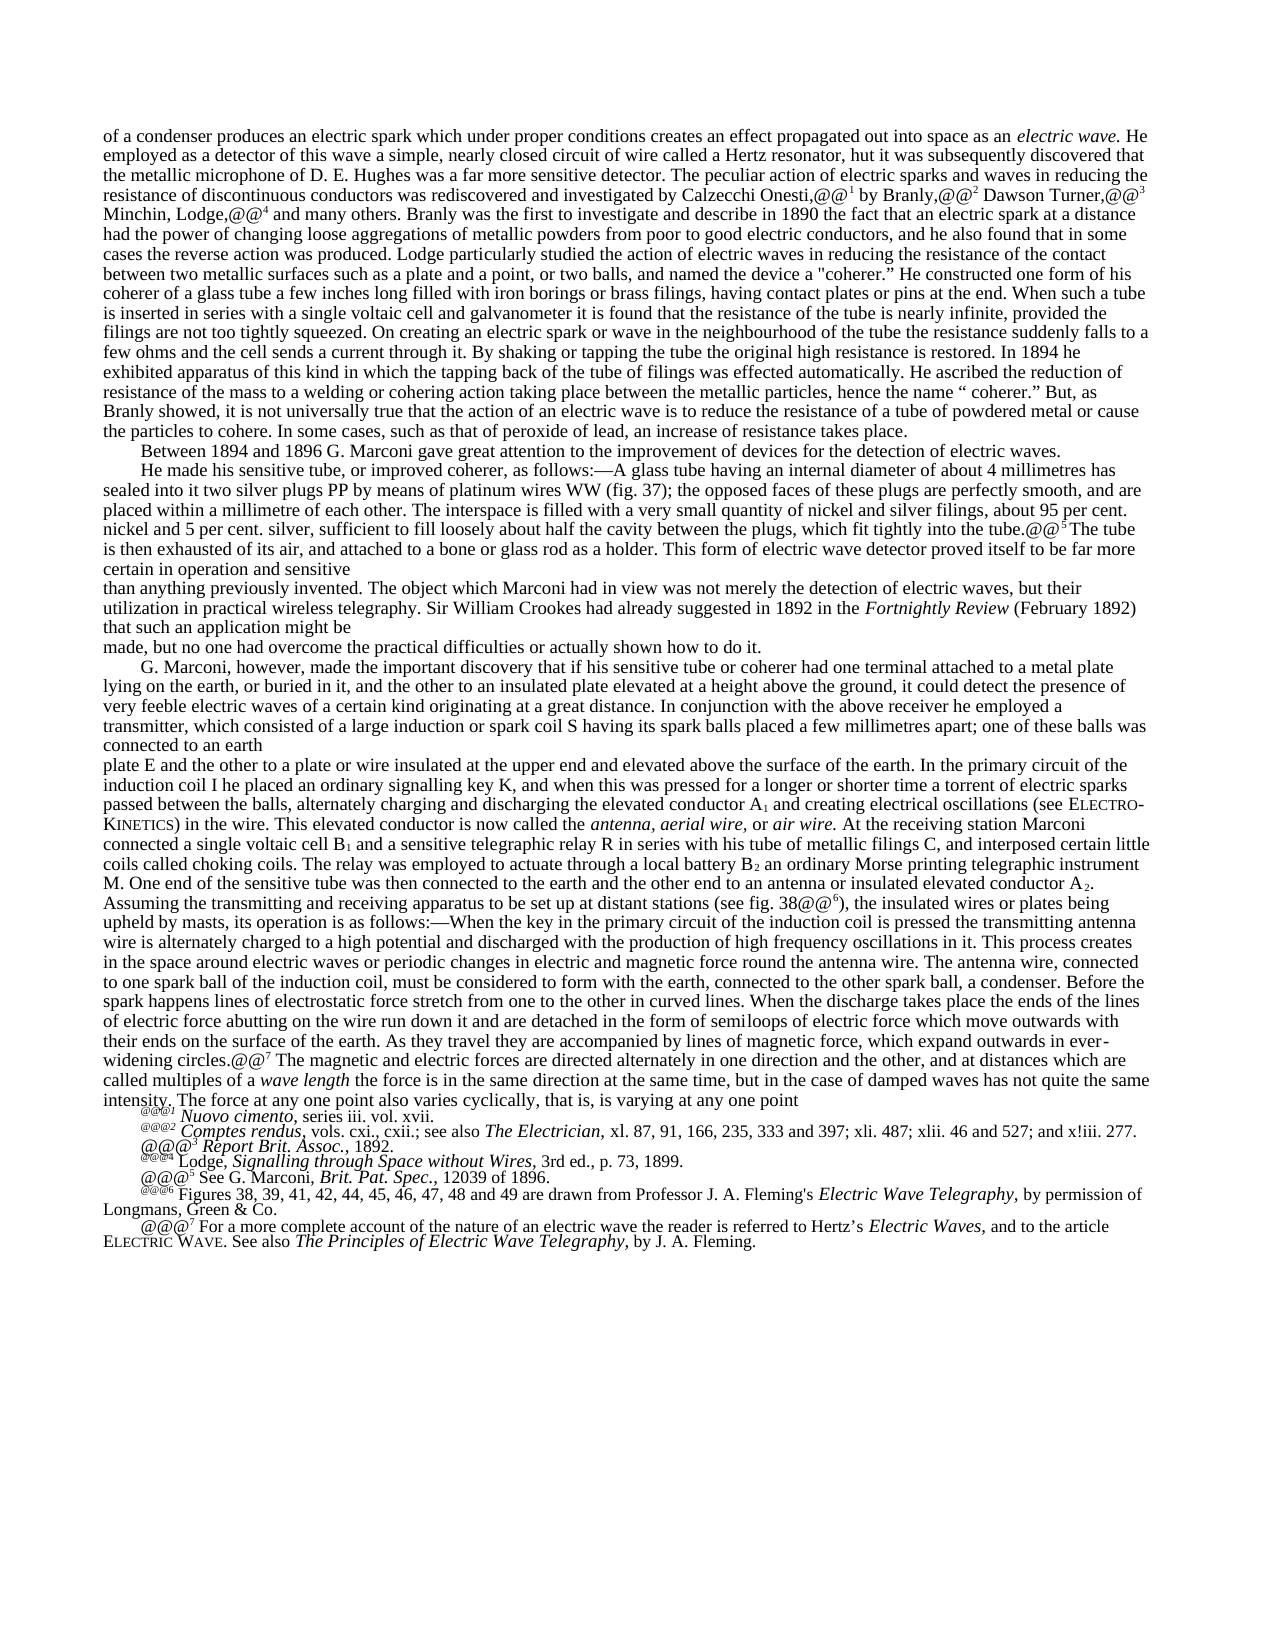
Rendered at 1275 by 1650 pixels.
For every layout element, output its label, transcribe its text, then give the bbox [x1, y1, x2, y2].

text @@@2 Comptes rendus, vols. cxi., cxii.; see also The Electrician, xl. 87, 91, 166, 235, 333 and 397; xli. 487; xlii. 46 and 527; and x!iii. 277. [103, 1125, 1151, 1141]
text plate E and the other to a plate or wire insulated at the upper end and elevated above the surface of the earth. In the primary circuit of the induction coil I he placed an ordinary signalling key K, and when this was pressed for a longer or shorter time a torrent of electric sparks passed between the balls, alternately charging and discharging the elevated conductor A1 and creating electrical oscillations (see Electro- Kinetics) in the wire. This elevated conductor is now called the antenna, aerial wire, or air wire. At the receiving station Marconi connected a single voltaic cell B1 and a sensitive telegraphic relay R in series with his tube of metallic filings C, and interposed certain little coils called choking coils. The relay was employed to actuate through a local battery B2 an ordinary Morse printing telegraphic instrument Μ. One end of the sensitive tube was then connected to the earth and the other end to an antenna or insulated elevated conductor A2. Assuming the transmitting and receiving apparatus to be set up at distant stations (see fig. 38@@6), the insulated wires or plates being upheld by masts, its operation is as follows:—When the key in the primary circuit of the induction coil is pressed the transmitting antenna wire is alternately charged to a high potential and discharged with the production of high frequency oscillations in it. This process creates in the space around electric waves or periodic changes in electric and magnetic force round the antenna wire. The antenna wire, connected to one spark ball of the induction coil, must be considered to form with the earth, connected to the other spark ball, a condenser. Before the spark happens lines of electrostatic force stretch from one to the other in curved lines. When the discharge takes place the ends of the lines of electric force abutting on the wire run down it and are detached in the form of semiloops of electric force which move outwards with their ends on the surface of the earth. As they travel they are accompanied by lines of magnetic force, which expand outwards in everwidening circles.@@7 The magnetic and electric forces are directed alternately in one direction and the other, and at distances which are called multiples of a wave length the force is in the same direction at the same time, but in the case of damped waves has not quite the same intensity. The force at any one point also varies cyclically, that is, is varying at any one point [103, 756, 1151, 1110]
text @@@1 Nuovo cimento, series iii. vol. xvii. [103, 1110, 1151, 1125]
text @@@6 Figures 38, 39, 41, 42, 44, 45, 46, 47, 48 and 49 are drawn from Professor J. A. Fleming's Electric Wave Telegraphy, by permission of Longmans, Green & Co. [103, 1187, 1151, 1219]
text @@@5 See G. Marconi, Brit. Pat. Spec., 12039 of 1896. [103, 1171, 1151, 1187]
text made, but no one had overcome the practical difficulties or actually shown how to do it. [103, 638, 1151, 658]
text Between 1894 and 1896 G. Marconi gave great attention to the improvement of devices for the detection of electric waves. [103, 441, 1151, 461]
text G. Marconi, however, made the important discovery that if his sensitive tube or coherer had one terminal attached to a metal plate lying on the earth, or buried in it, and the other to an insulated plate elevated at a height above the ground, it could detect the presence of very feeble electric waves of a certain kind originating at a great distance. In conjunction with the above receiver he employed a transmitter, which consisted of a large induction or spark coil S having its spark balls placed a few millimetres apart; one of these balls was connected to an earth [103, 658, 1151, 756]
text @@@4 Lodge, Signalling through Space without Wires, 3rd ed., p. 73, 1899. [103, 1155, 1151, 1171]
text than anything previously invented. The object which Marconi had in view was not merely the detection of electric waves, but their utilization in practical wireless telegraphy. Sir William Crookes had already suggested in 1892 in the Fortnightly Review (February 1892) that such an application might be [103, 579, 1151, 638]
text @@@7 For a more complete account of the nature of an electric wave the reader is referred to Hertz’s Electric Waves, and to the article Electric Wave. See also The Principles of Electric Wave Telegraphy, by J. A. Fleming. [103, 1219, 1151, 1251]
text @@@3 Report Brit. Assoc., 1892. [103, 1141, 1151, 1155]
text of a condenser produces an electric spark which under proper conditions creates an effect propagated out into space as an electric wave. He employed as a detector of this wave a simple, nearly closed circuit of wire called a Hertz resonator, hut it was subsequently discovered that the metallic microphone of D. E. Hughes was a far more sensitive detector. The peculiar action of electric sparks and waves in reducing the resistance of discontinuous conductors was rediscovered and investigated by Calzecchi Onesti,@@1 by Branly,@@2 Dawson Turner,@@3 Minchin, Lodge,@@4 and many others. Branly was the first to investigate and describe in 1890 the fact that an electric spark at a distance had the power of changing loose aggregations of metallic powders from poor to good electric conductors, and he also found that in some cases the reverse action was produced. Lodge particularly studied the action of electric waves in reducing the resistance of the contact between two metallic surfaces such as a plate and a point, or two balls, and named the device a "coherer.” He constructed one form of his coherer of a glass tube a few inches long filled with iron borings or brass filings, having contact plates or pins at the end. When such a tube is inserted in series with a single voltaic cell and galvanometer it is found that the resistance of the tube is nearly infinite, provided the filings are not too tightly squeezed. On creating an electric spark or wave in the neighbourhood of the tube the resistance suddenly falls to a few ohms and the cell sends a current through it. By shaking or tapping the tube the original high resistance is restored. In 1894 he exhibited apparatus of this kind in which the tapping back of the tube of filings was effected automatically. He ascribed the reduction of resistance of the mass to a welding or cohering action taking place between the metallic particles, hence the name “ coherer.” But, as Branly showed, it is not universally true that the action of an electric wave is to reduce the resistance of a tube of powdered metal or cause the particles to cohere. In some cases, such as that of peroxide of lead, an increase of resistance takes place. [103, 127, 1151, 441]
text He made his sensitive tube, or improved coherer, as follows:—A glass tube having an internal diameter of about 4 millimetres has sealed into it two silver plugs PP by means of platinum wires WW (fig. 37); the opposed faces of these plugs are perfectly smooth, and are placed within a millimetre of each other. The interspace is filled with a very small quantity of nickel and silver filings, about 95 per cent. nickel and 5 per cent. silver, sufficient to fill loosely about half the cavity between the plugs, which fit tightly into the tube.@@5 The tube is then exhausted of its air, and attached to a bone or glass rod as a holder. This form of electric wave detector proved itself to be far more certain in operation and sensitive [103, 461, 1151, 579]
